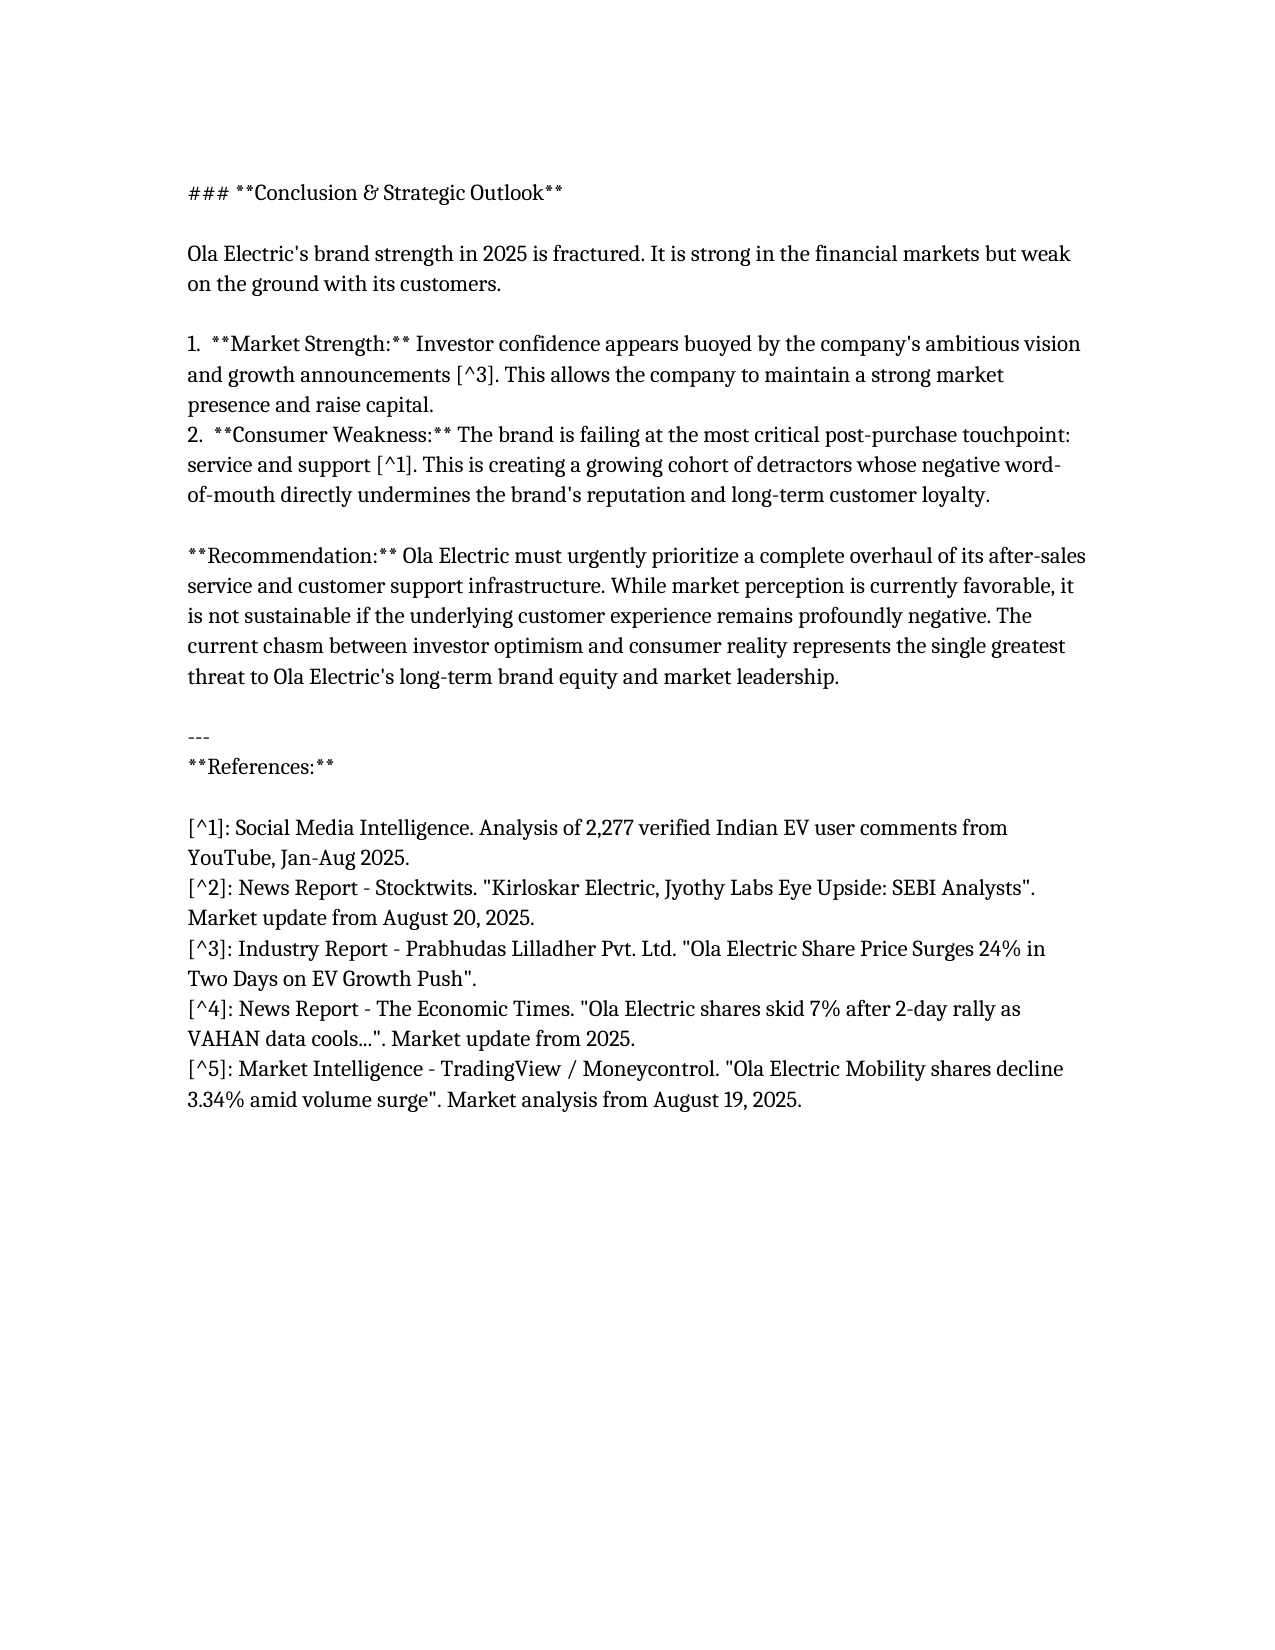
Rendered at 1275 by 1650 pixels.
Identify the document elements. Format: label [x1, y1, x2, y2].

text [187, 150, 1087, 1113]
